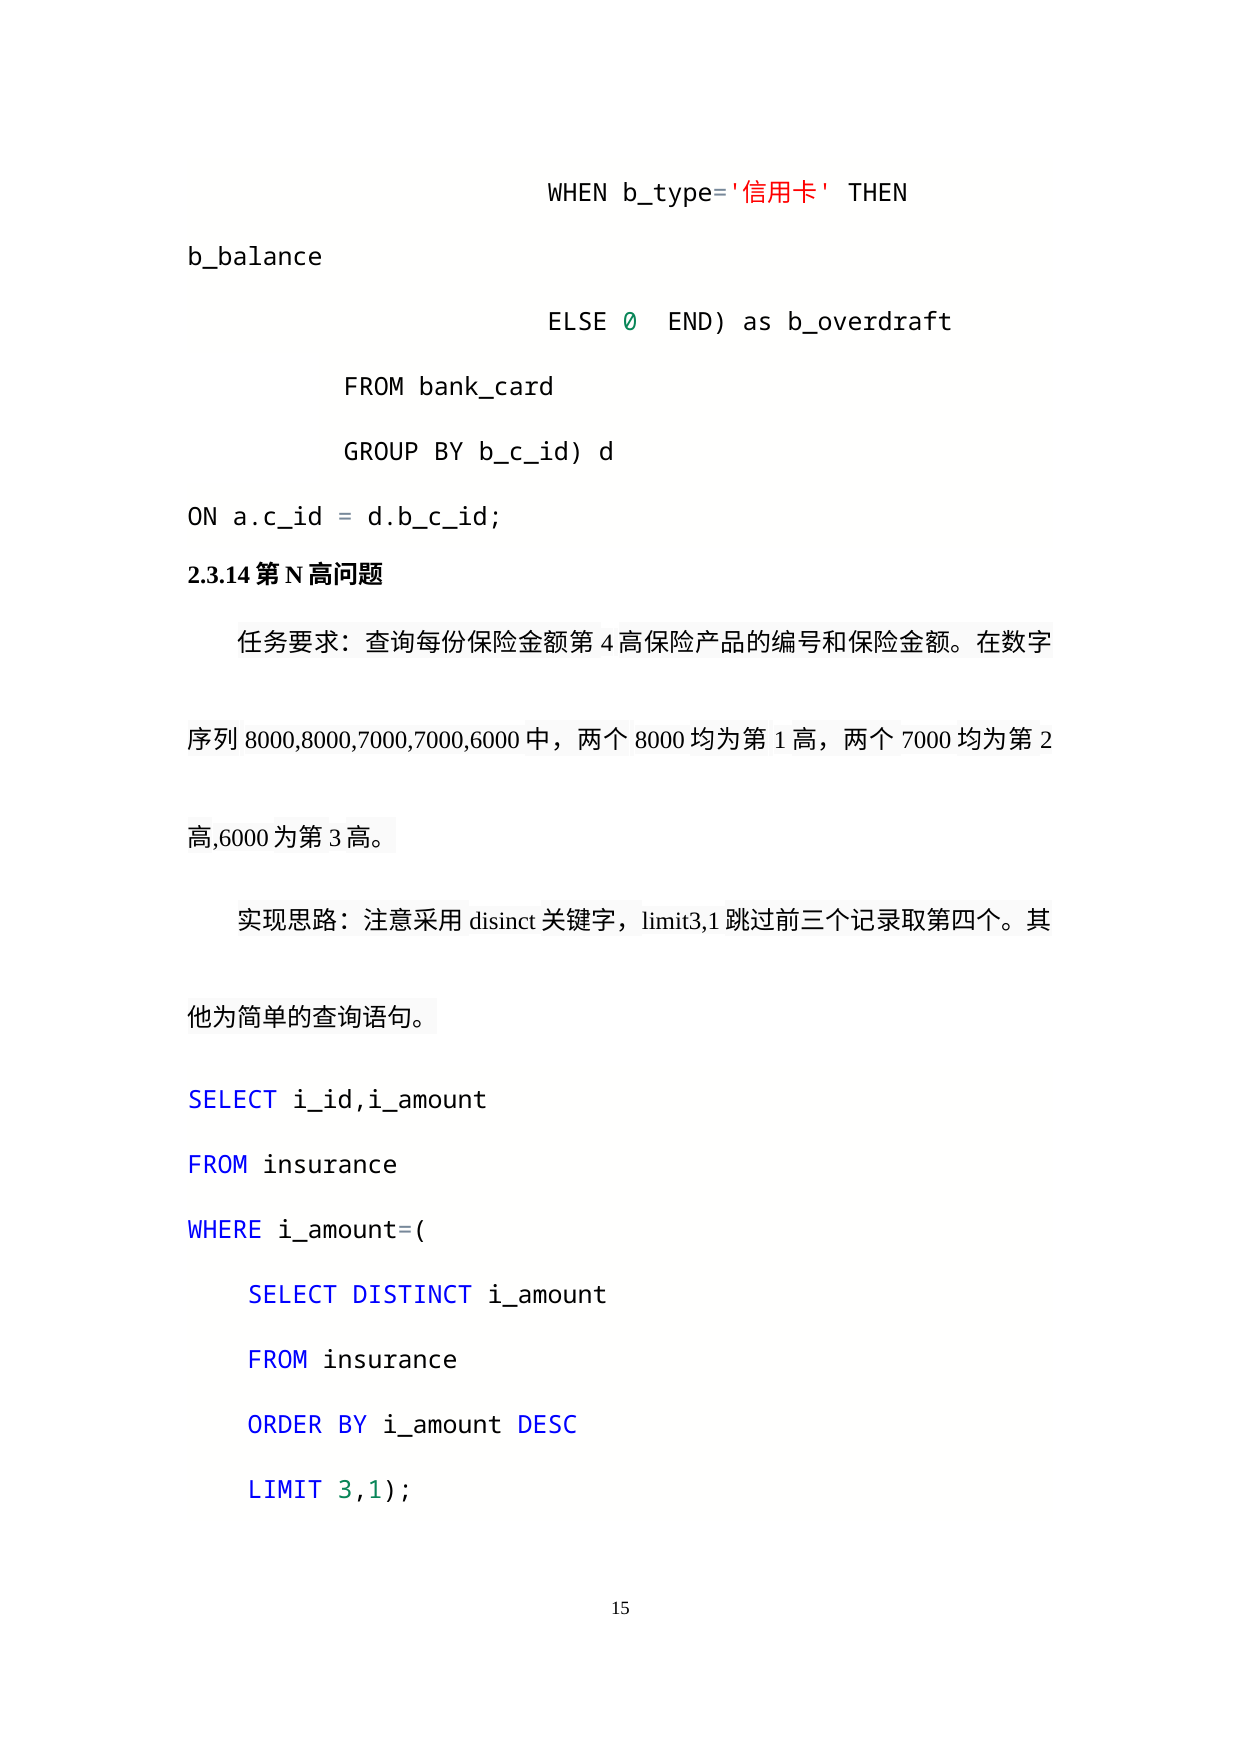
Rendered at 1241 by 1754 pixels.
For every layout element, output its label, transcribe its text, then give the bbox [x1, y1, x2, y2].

text LIMIT 3,1); [187, 1456, 1053, 1521]
text GROUP BY b_c_id) d [319, 418, 1053, 483]
text WHEN b_type='信用卡' THEN b_balance [187, 158, 1053, 288]
subtitle 2.3.14第N高问题 [187, 555, 1053, 591]
text SELECT i_id,i_amount [187, 1066, 1053, 1131]
text 任务要求：查询每份保险金额第4高保险产品的编号和保险金额。在数字序列8000,8000,7000,7000,6000中，两个8000均为第1高，两个7000均为第2高,6000为第3高。 [187, 608, 1053, 868]
text 实现思路：注意采用disinct关键字，limit3,1跳过前三个记录取第四个。其他为简单的查询语句。 [187, 886, 1053, 1048]
text WHERE i_amount=( [187, 1196, 1053, 1261]
text FROM insurance [187, 1131, 1053, 1196]
text SELECT DISTINCT i_amount [187, 1261, 1053, 1326]
text ON a.c_id = d.b_c_id; [187, 483, 1053, 548]
text ELSE 0 END) as b_overdraft [187, 288, 1053, 353]
text FROM bank_card [319, 353, 1053, 418]
text ORDER BY i_amount DESC [187, 1391, 1053, 1456]
text FROM insurance [187, 1326, 1053, 1391]
